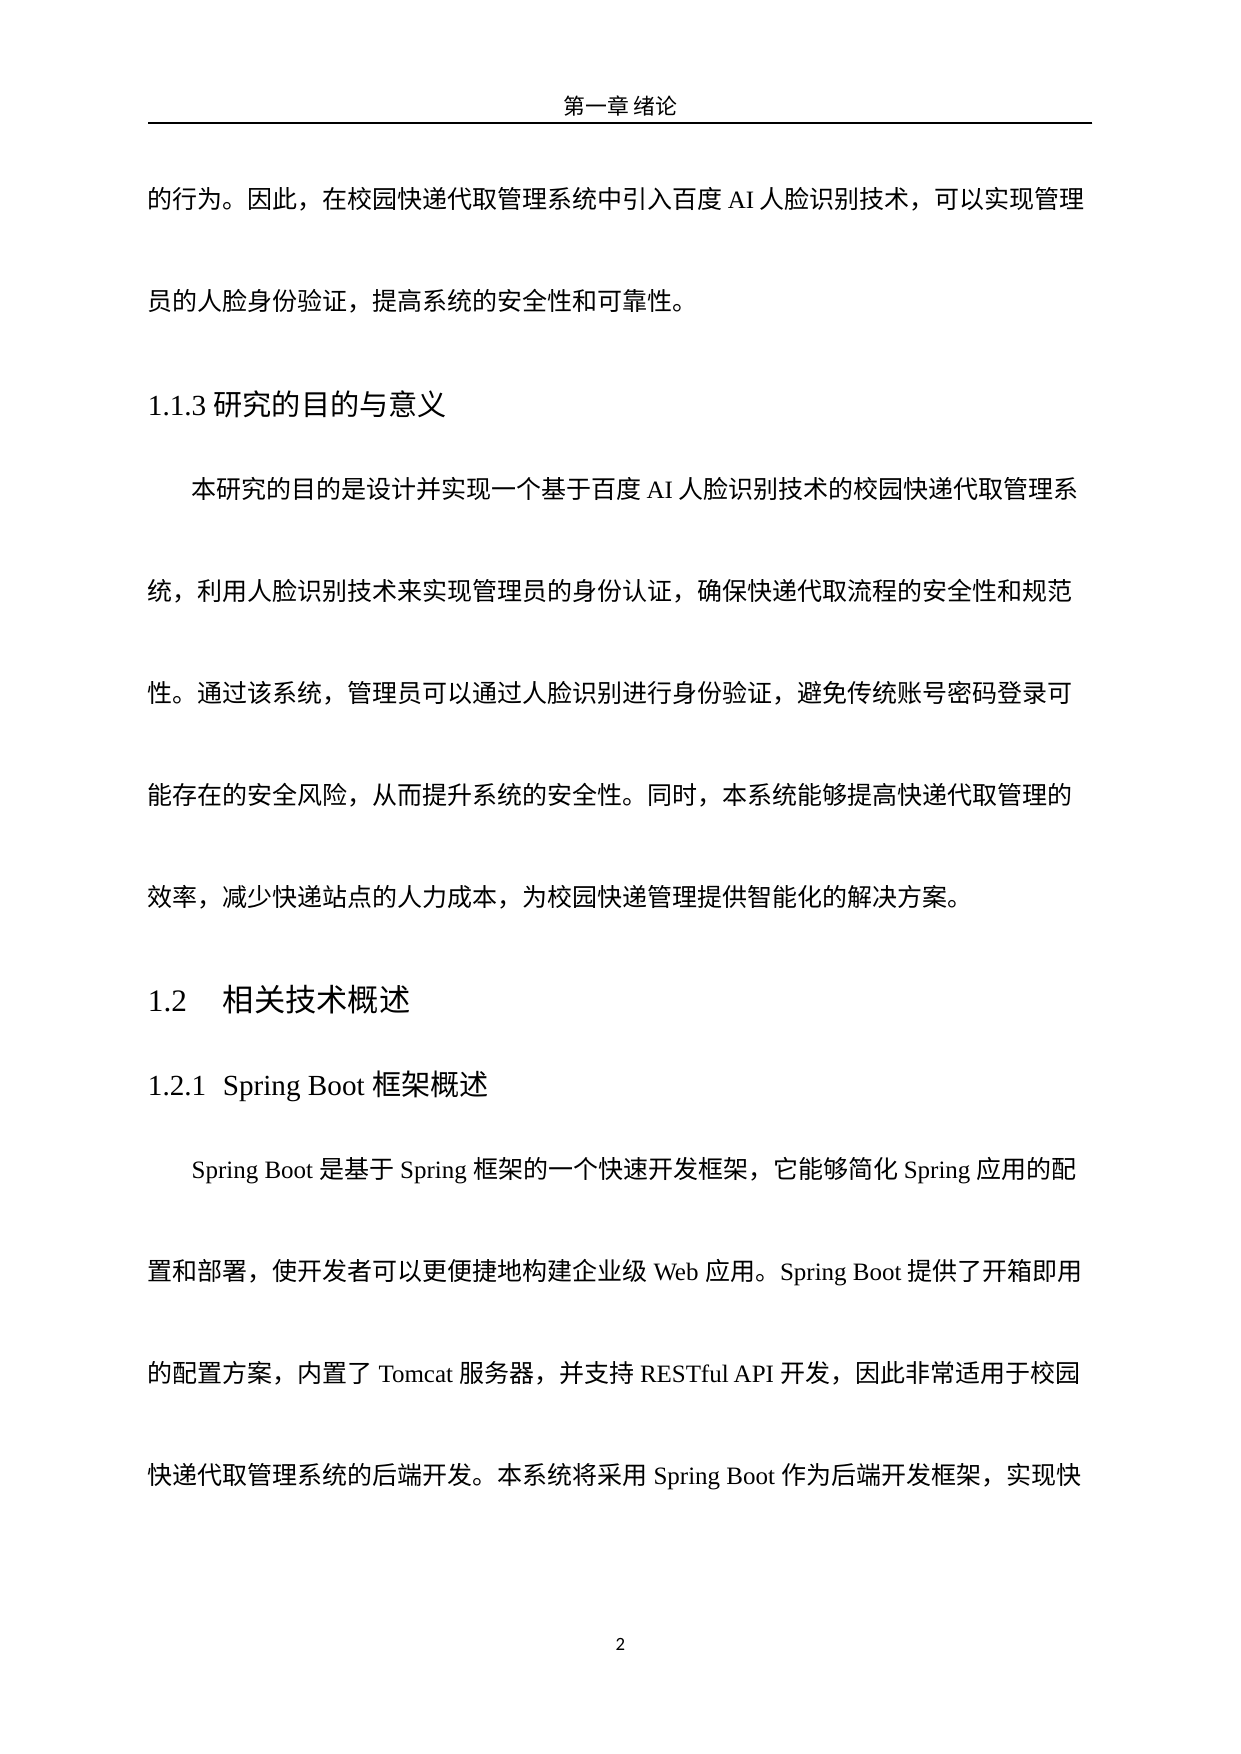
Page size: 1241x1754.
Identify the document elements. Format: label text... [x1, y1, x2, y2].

subtitle 相关技术概述 [148, 964, 1092, 1032]
subtitle 1.1.3 研究的目的与意义 [148, 369, 1092, 437]
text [148, 1134, 1092, 1507]
text 本研究的目的是设计并实现一个基于百度AI人脸识别技术的校园快递代取管理系统，利用人脸识别技术来实现管理员的身份认证，确保快递代取流程的安全性和规范性。通过该系统，管理员可以通过人脸识别进行身份验证，避免传统账号密码登录可能存在的安全风险，从而提升系统的安全性。同时，本系统能够提高快递代取管理的效率，减少快递站点的人力成本，为校园快递管理提供智能化的解决方案。 [148, 454, 1092, 929]
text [148, 164, 1092, 334]
subtitle Spring Boot 框架概述 [148, 1049, 1092, 1117]
